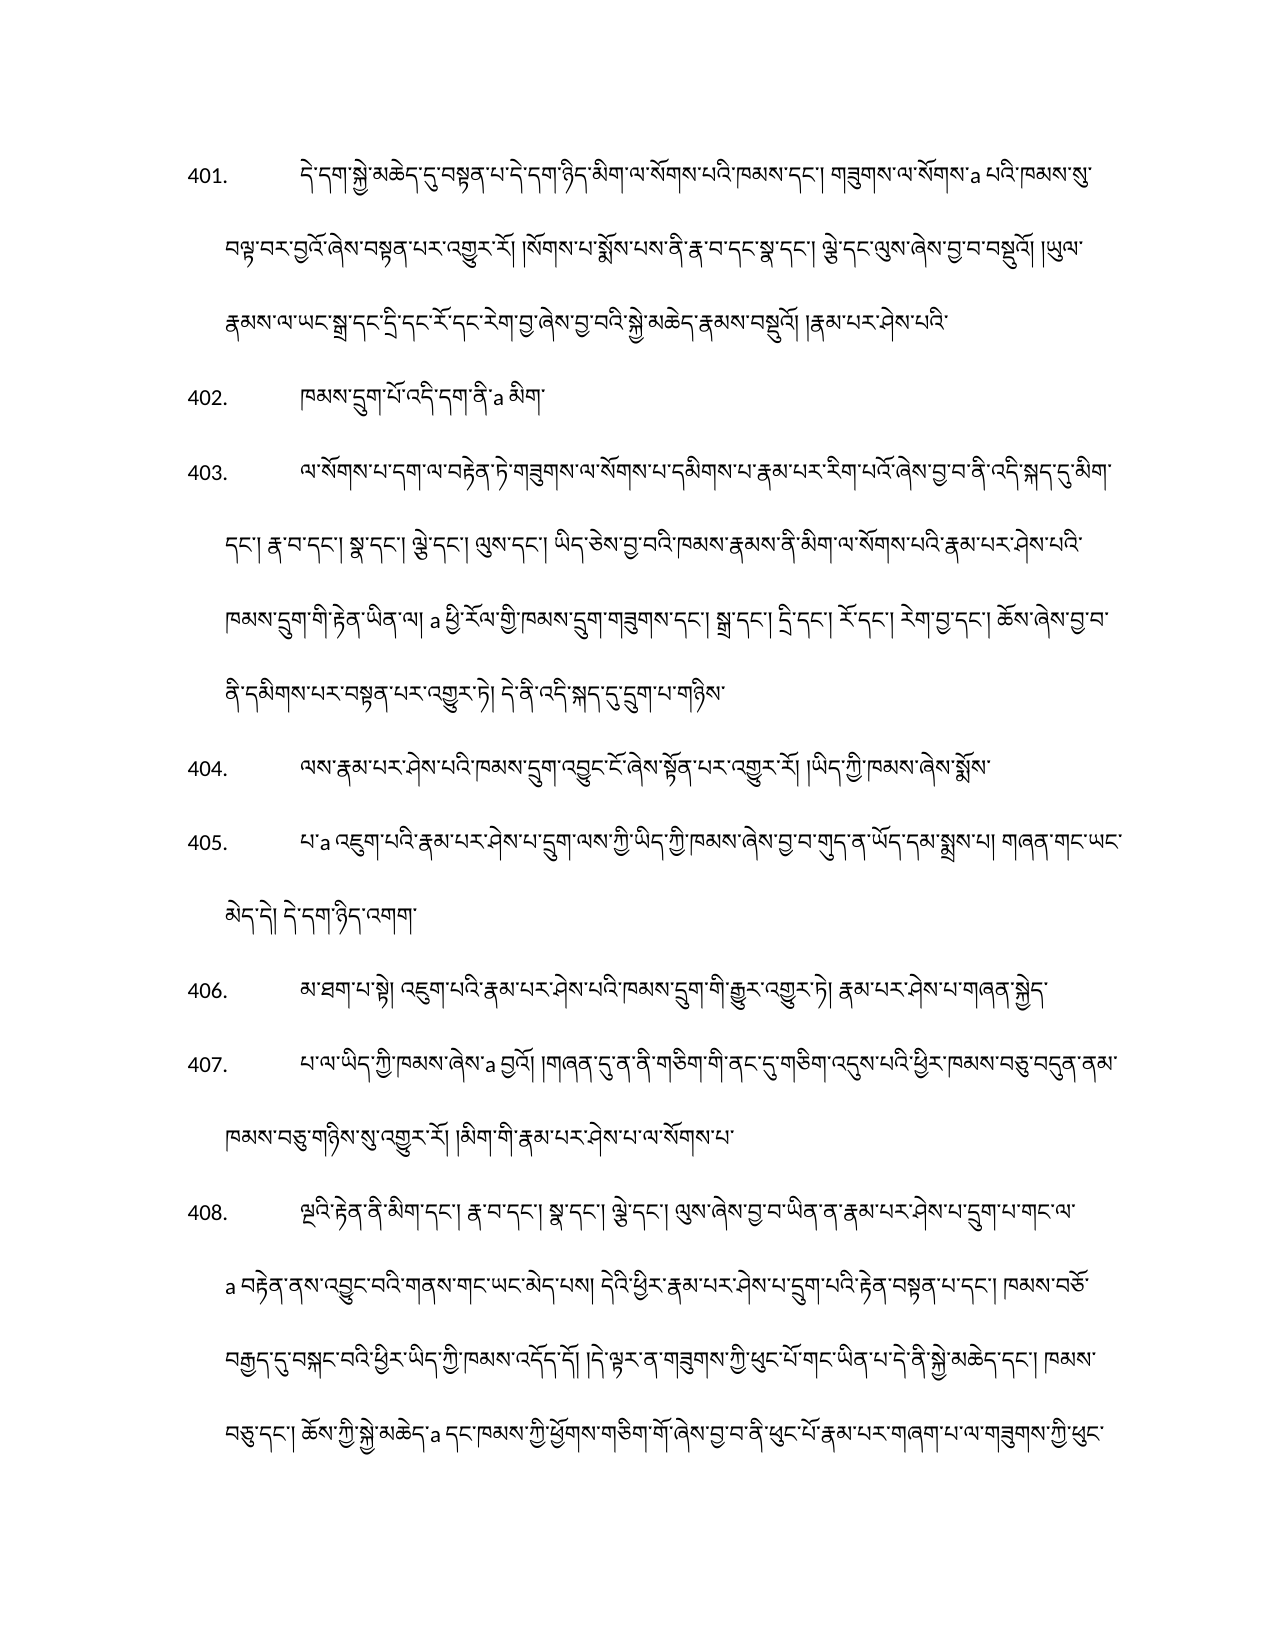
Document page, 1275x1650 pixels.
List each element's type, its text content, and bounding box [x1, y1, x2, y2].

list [187, 1187, 1125, 1473]
list པ་ལ་ཡིད་ཀྱི་ཁམས་ཞེས་aབྱའོ། །གཞན་དུ་ན་ནི་གཅིག་གི་ནང་དུ་གཅིག་འདུས་པའི་ཕྱིར་ཁམས་བཅུ་བདུན་ནམ་ཁམས་བཅུ་གཉིས་སུ་འགྱུར་རོ། །མིག་གི་རྣམ་པར་ཤེས་པ་ལ་སོགས་པ་ [187, 1039, 1125, 1177]
list ལ་སོགས་པ་དག་ལ་བརྟེན་ཏེ་གཟུགས་ལ་སོགས་པ་དམིགས་པ་རྣམ་པར་རིག་པའོ་ཞེས་བྱ་བ་ནི་འདི་སྐད་དུ་མིག་དང༌། རྣ་བ་དང༌། སྣ་དང༌། ལྕེ་དང༌། ལུས་དང༌། ཡིད་ཅེས་བྱ་བའི་ཁམས་རྣམས་ནི་མིག་ལ་སོགས་པའི་རྣམ་པར་ཤེས་པའི་ཁམས་དྲུག་གི་རྟེན་ཡིན་ལ། aཕྱི་རོལ་གྱི་ཁམས་དྲུག་གཟུགས་དང༌། སྒྲ་དང༌། དྲི་དང༌། རོ་དང༌། རེག་བྱ་དང༌། ཆོས་ཞེས་བྱ་བ་ནི་དམིགས་པར་བསྟན་པར་འགྱུར་ཏེ། དེ་ནི་འདི་སྐད་དུ་དྲུག་པ་གཉིས་ [187, 446, 1125, 733]
list མ་ཐག་པ་སྟེ། འཇུག་པའི་རྣམ་པར་ཤེས་པའི་ཁམས་དྲུག་གི་རྒྱུར་འགྱུར་ཏེ། རྣམ་པར་ཤེས་པ་གཞན་སྐྱེད་ [187, 965, 1125, 1029]
list པ་aའཇུག་པའི་རྣམ་པར་ཤེས་པ་དྲུག་ལས་ཀྱི་ཡིད་ཀྱི་ཁམས་ཞེས་བྱ་བ་གུད་ན་ཡོད་དམ་སྨྲས་པ། གཞན་གང་ཡང་མེད་དེ། དེ་དག་ཉིད་འགག་ [187, 817, 1125, 955]
list དེ་དག་སྐྱེ་མཆེད་དུ་བསྟན་པ་དེ་དག་ཉིད་མིག་ལ་སོགས་པའི་ཁམས་དང༌། གཟུགས་ལ་སོགས་aཔའི་ཁམས་སུ་བལྟ་བར་བྱའོ་ཞེས་བསྟན་པར་འགྱུར་རོ། །སོགས་པ་སྨོས་པས་ནི་རྣ་བ་དང་སྣ་དང༌། ལྕེ་དང་ལུས་ཞེས་བྱ་བ་བསྡུའོ། །ཡུལ་རྣམས་ལ་ཡང་སྒྲ་དང་དྲི་དང་རོ་དང་རེག་བྱ་ཞེས་བྱ་བའི་སྐྱེ་མཆེད་རྣམས་བསྡུའོ། །རྣམ་པར་ཤེས་པའི་ [187, 150, 1125, 363]
list ལས་རྣམ་པར་ཤེས་པའི་ཁམས་དྲུག་འབྱུང་ངོ་ཞེས་སྟོན་པར་འགྱུར་རོ། །ཡིད་ཀྱི་ཁམས་ཞེས་སྨོས་ [187, 742, 1125, 807]
list ཁམས་དྲུག་པོ་འདི་དག་ནི་aམིག་ [187, 372, 1125, 437]
